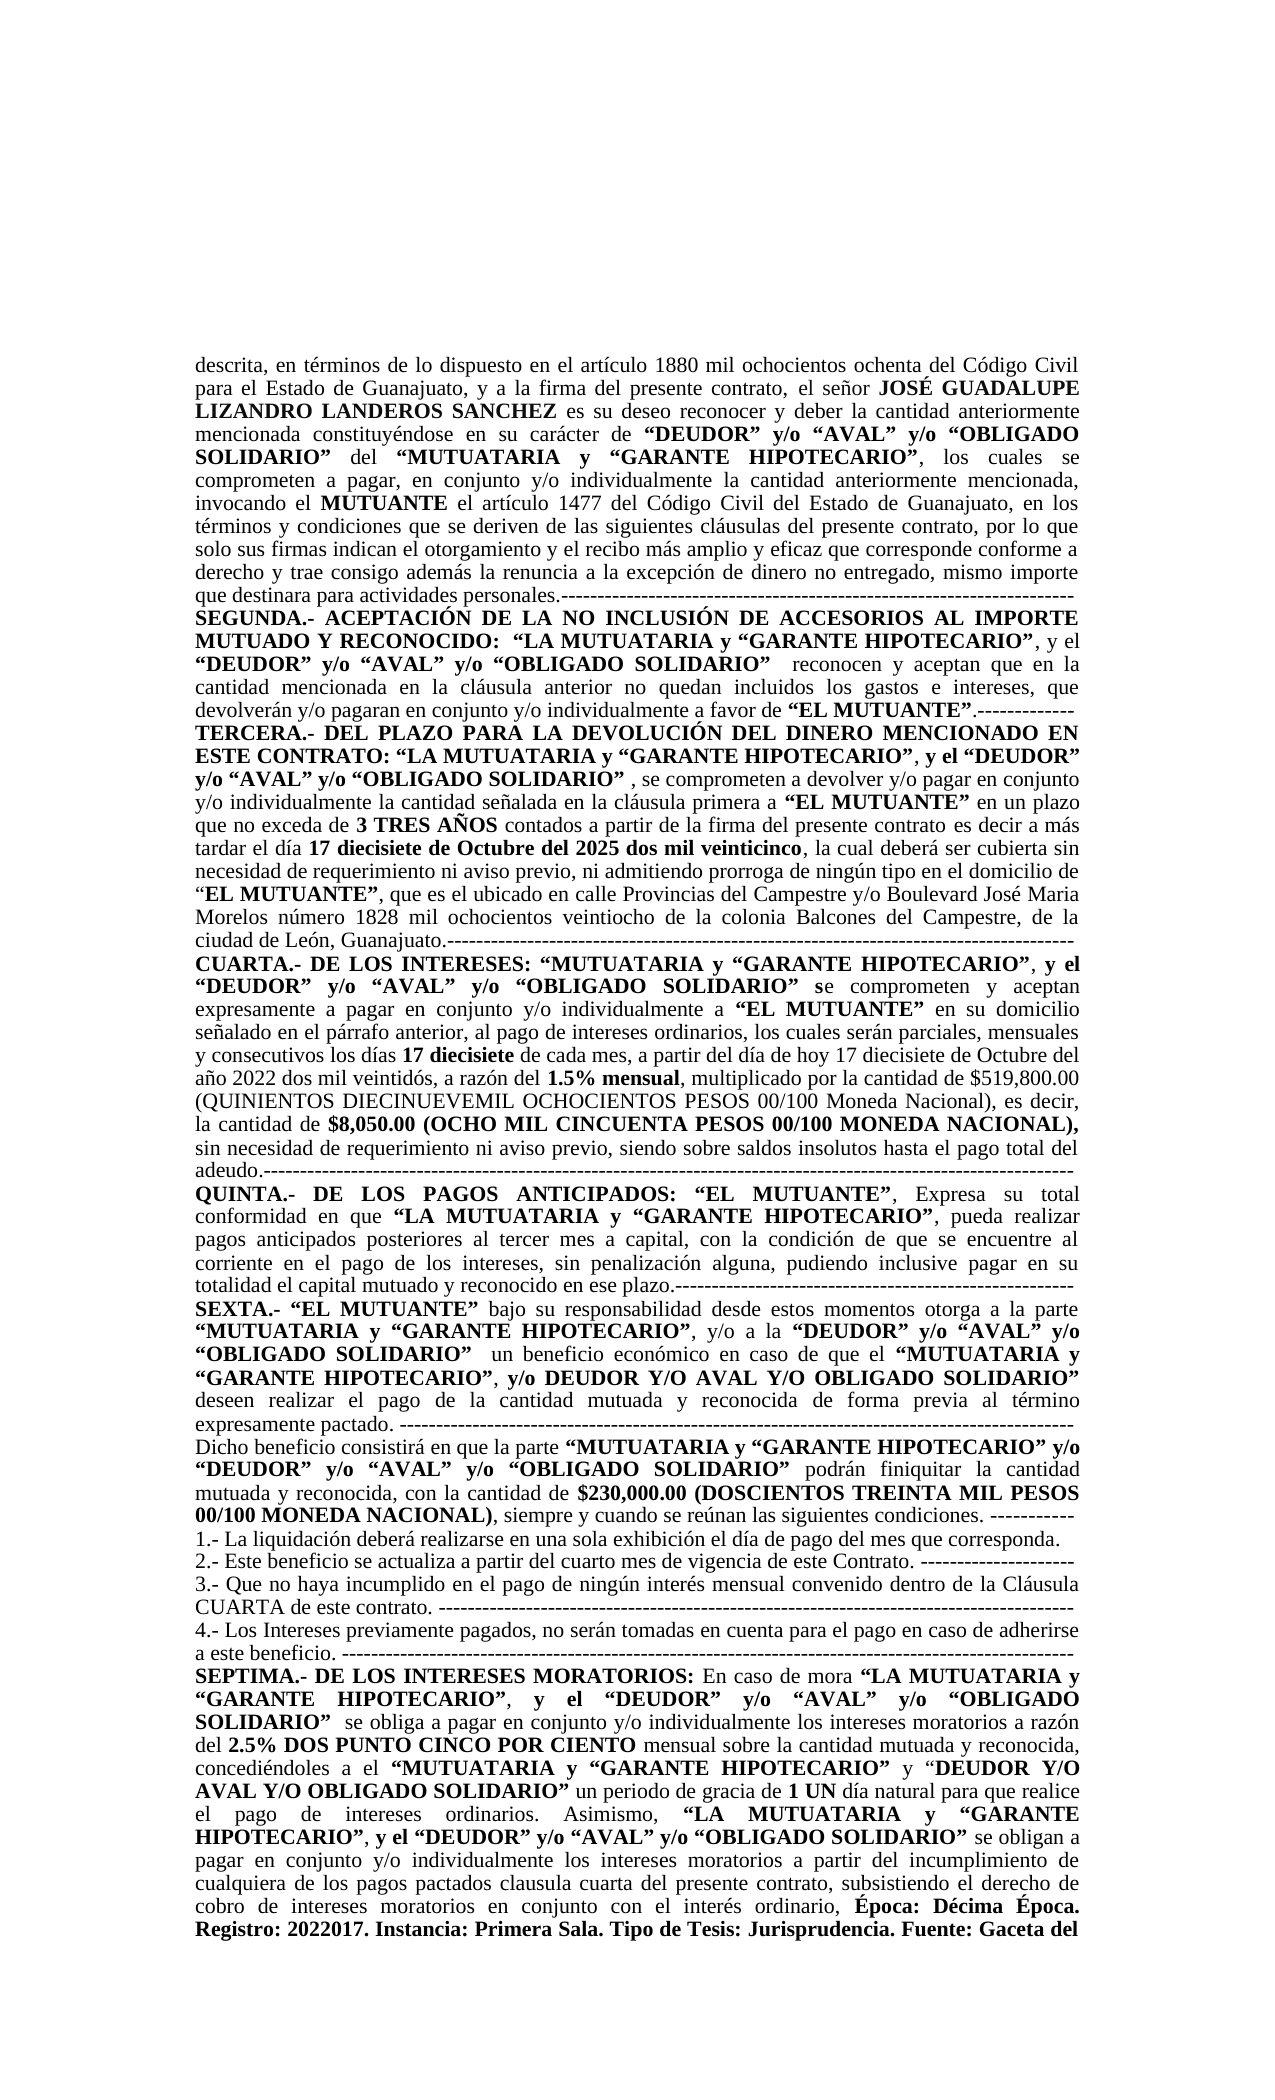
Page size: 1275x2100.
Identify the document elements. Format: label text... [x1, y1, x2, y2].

text SEXTA.- “EL MUTUANTE” bajo su responsabilidad desde estos momentos otorga a la parte “MUTUATARIA y “GARANTE HIPOTECARIO”, y/o a la “DEUDOR” y/o “AVAL” y/o “OBLIGADO SOLIDARIO” un beneficio económico en caso de que el “MUTUATARIA y “GARANTE HIPOTECARIO”, y/o DEUDOR Y/O AVAL Y/O OBLIGADO SOLIDARIO” deseen realizar el pago de la cantidad mutuada y reconocida de forma previa al término expresamente pactado. [195, 1298, 1080, 1436]
text 4.- Los Intereses previamente pagados, no serán tomadas en cuenta para el pago en caso de adherirse a este beneficio. [195, 1619, 1080, 1665]
text Dicho beneficio consistirá en que la parte “MUTUATARIA y “GARANTE HIPOTECARIO” y/o “DEUDOR” y/o “AVAL” y/o “OBLIGADO SOLIDARIO” podrán finiquitar la cantidad mutuada y reconocida, con la cantidad de $230,000.00 (DOSCIENTOS TREINTA MIL PESOS 00/100 MONEDA NACIONAL), siempre y cuando se reúnan las siguientes condiciones. [195, 1436, 1080, 1528]
text TERCERA.- DEL PLAZO PARA LA DEVOLUCIÓN DEL DINERO MENCIONADO EN ESTE CONTRATO: “LA MUTUATARIA y “GARANTE HIPOTECARIO”, y el “DEUDOR” y/o “AVAL” y/o “OBLIGADO SOLIDARIO” , se comprometen a devolver y/o pagar en conjunto y/o individualmente la cantidad señalada en la cláusula primera a “EL MUTUANTE” en un plazo que no exceda de 3 TRES AÑOS contados a partir de la firma del presente contrato es decir a más tardar el día 17 diecisiete de Octubre del 2025 dos mil veinticinco, la cual deberá ser cubierta sin necesidad de requerimiento ni aviso previo, ni admitiendo prorroga de ningún tipo en el domicilio de “EL MUTUANTE”, que es el ubicado en calle Provincias del Campestre y/o Boulevard José Maria Morelos número 1828 mil ochocientos veintiocho de la colonia Balcones del Campestre, de la ciudad de León, Guanajuato. [195, 722, 1080, 953]
text QUINTA.- DE LOS PAGOS ANTICIPADOS: “EL MUTUANTE”, Expresa su total conformidad en que “LA MUTUATARIA y “GARANTE HIPOTECARIO”, pueda realizar pagos anticipados posteriores al tercer mes a capital, con la condición de que se encuentre al corriente en el pago de los intereses, sin penalización alguna, pudiendo inclusive pagar en su totalidad el capital mutuado y reconocido en ese plazo. [195, 1183, 1080, 1298]
text SEGUNDA.- ACEPTACIÓN DE LA NO INCLUSIÓN DE ACCESORIOS AL IMPORTE MUTUADO Y RECONOCIDO: “LA MUTUATARIA y “GARANTE HIPOTECARIO”, y el “DEUDOR” y/o “AVAL” y/o “OBLIGADO SOLIDARIO” reconocen y aceptan que en la cantidad mencionada en la cláusula anterior no quedan incluidos los gastos e intereses, que devolverán y/o pagaran en conjunto y/o individualmente a favor de “EL MUTUANTE”. [195, 607, 1080, 722]
text CUARTA.- DE LOS INTERESES: “MUTUATARIA y “GARANTE HIPOTECARIO”, y el “DEUDOR” y/o “AVAL” y/o “OBLIGADO SOLIDARIO” se comprometen y aceptan expresamente a pagar en conjunto y/o individualmente a “EL MUTUANTE” en su domicilio señalado en el párrafo anterior, al pago de intereses ordinarios, los cuales serán parciales, mensuales y consecutivos los días 17 diecisiete de cada mes, a partir del día de hoy 17 diecisiete de Octubre del año 2022 dos mil veintidós, a razón del 1.5% mensual, multiplicado por la cantidad de $519,800.00 (QUINIENTOS DIECINUEVEMIL OCHOCIENTOS PESOS 00/100 Moneda Nacional), es decir, la cantidad de $8,050.00 (OCHO MIL CINCUENTA PESOS 00/100 MONEDA NACIONAL), sin necesidad de requerimiento ni aviso previo, siendo sobre saldos insolutos hasta el pago total del adeudo. [195, 953, 1080, 1183]
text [195, 354, 1080, 607]
text 2.- Este beneficio se actualiza a partir del cuarto mes de vigencia de este Contrato. [195, 1551, 1080, 1573]
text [195, 1665, 1080, 1942]
text 1.- La liquidación deberá realizarse en una sola exhibición el día de pago del mes que corresponda. [195, 1528, 1080, 1551]
text 3.- Que no haya incumplido en el pago de ningún interés mensual convenido dentro de la Cláusula CUARTA de este contrato. [195, 1573, 1080, 1619]
